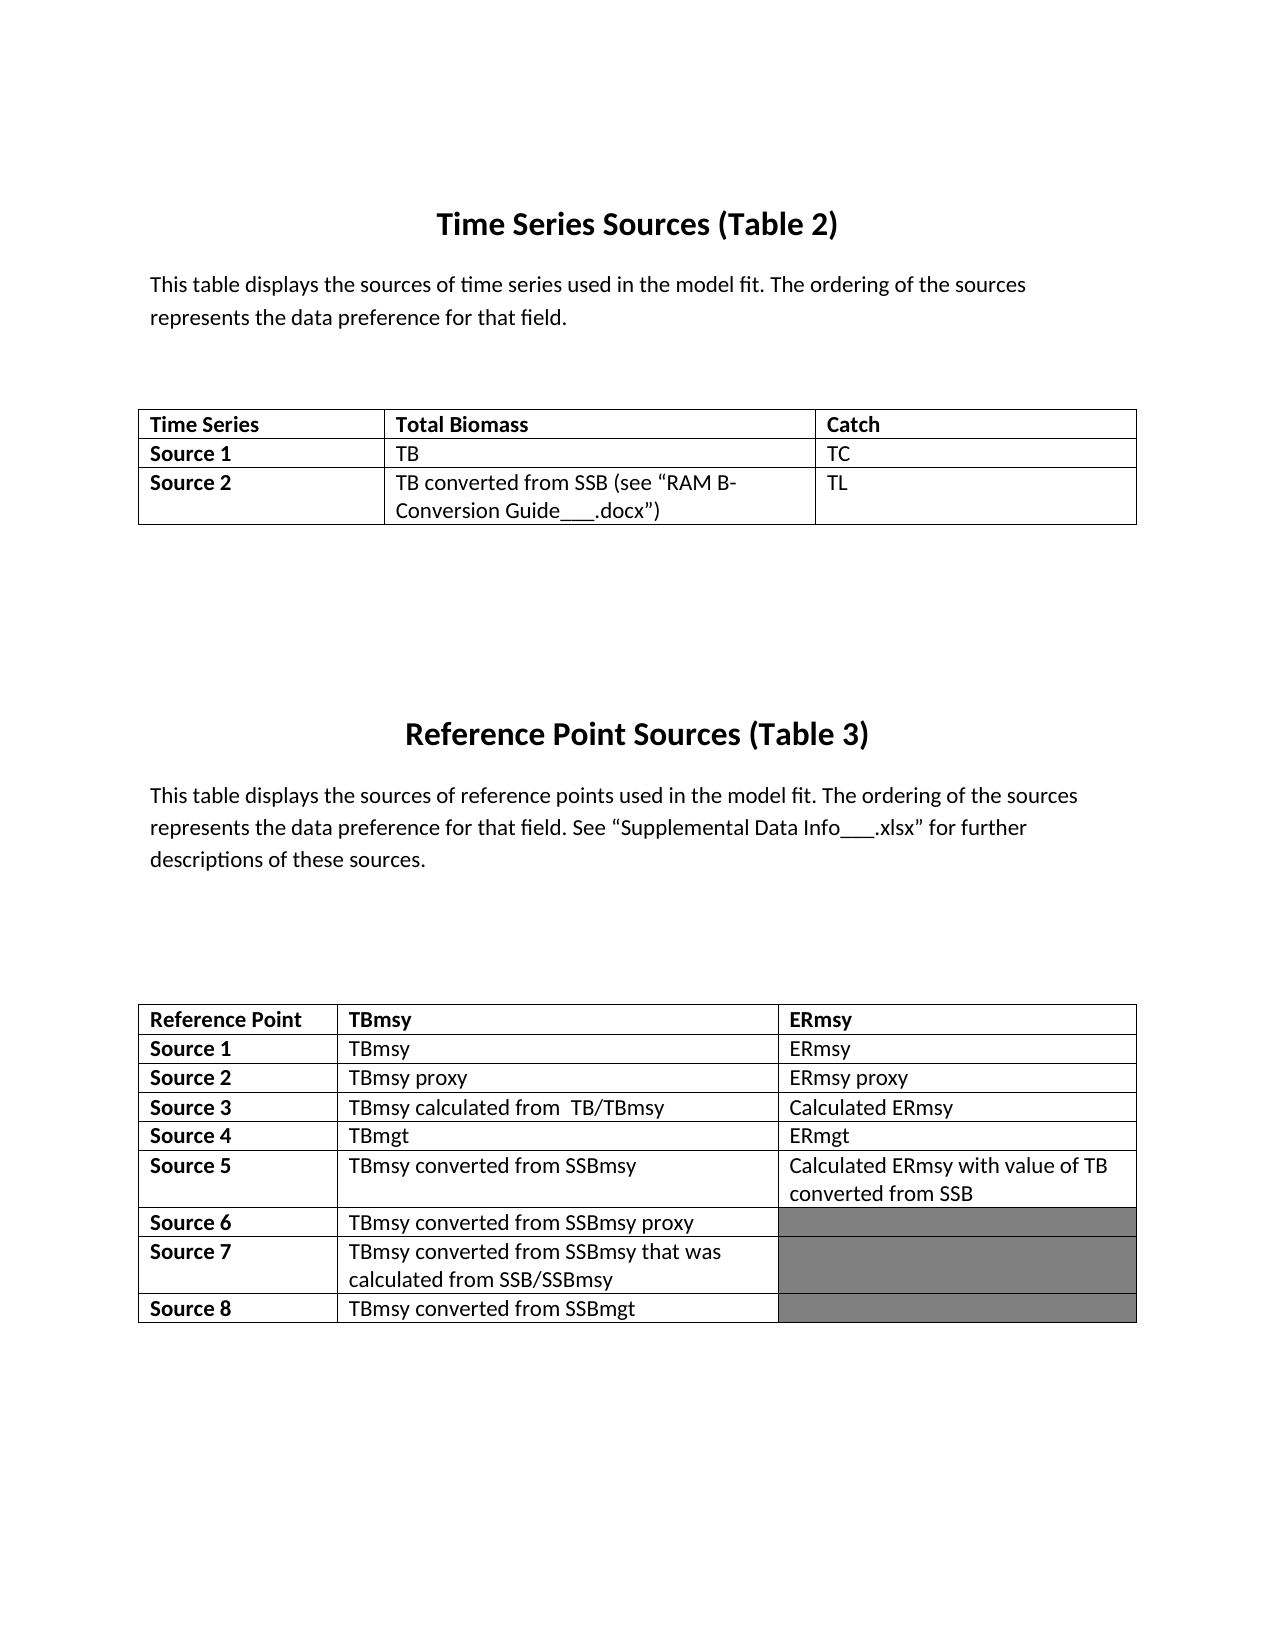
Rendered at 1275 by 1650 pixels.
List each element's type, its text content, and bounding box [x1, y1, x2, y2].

table_cell TB converted from SSB (see “RAM B-Conversion Guide___.docx”) [385, 468, 815, 524]
table_cell ERmgt [779, 1122, 1136, 1150]
table_header ERmsy [779, 1005, 1136, 1033]
table_cell Source 1 [139, 1035, 337, 1062]
table_cell Source 5 [139, 1151, 337, 1207]
table_cell TC [816, 439, 1136, 467]
table_cell TBmsy proxy [338, 1064, 778, 1092]
table_cell TBmsy calculated from TB/TBmsy [338, 1093, 778, 1121]
table_header Reference Point [139, 1005, 337, 1033]
table_cell ERmsy [779, 1035, 1136, 1062]
table_cell TBmgt [338, 1122, 778, 1150]
table_cell TB [385, 439, 815, 467]
table_cell Source 6 [139, 1208, 337, 1236]
table_cell Source 2 [139, 1064, 337, 1092]
text Reference Point Sources (Table 3) [150, 713, 1125, 754]
table_cell Source 3 [139, 1093, 337, 1121]
table_cell Source 1 [139, 439, 384, 467]
table_cell Calculated ERmsy with value of TB converted from SSB [779, 1151, 1136, 1207]
table_cell Source 4 [139, 1122, 337, 1150]
table_cell TBmsy [338, 1035, 778, 1062]
table_header TBmsy [338, 1005, 778, 1033]
text Time Series Sources (Table 2) [150, 203, 1125, 244]
table_cell TBmsy converted from SSBmsy proxy [338, 1208, 778, 1236]
table_cell TBmsy converted from SSBmgt [338, 1294, 778, 1322]
table_cell Calculated ERmsy [779, 1093, 1136, 1121]
table_cell TBmsy converted from SSBmsy that was calculated from SSB/SSBmsy [338, 1237, 778, 1293]
table_cell [779, 1294, 1136, 1322]
table_cell TBmsy converted from SSBmsy [338, 1151, 778, 1207]
table_header Total Biomass [385, 410, 815, 438]
table_cell ERmsy proxy [779, 1064, 1136, 1092]
table_cell [779, 1237, 1136, 1293]
table_cell TL [816, 468, 1136, 524]
text This table displays the sources of reference points used in the model fit. The ordering of the sources represents the data preference for that field. See “Supplemental Data Info___.xlsx” for further descriptions of these sources. [150, 781, 1125, 873]
table_cell Source 8 [139, 1294, 337, 1322]
text This table displays the sources of time series used in the model fit. The ordering of the sources represents the data preference for that field. [150, 271, 1125, 331]
table_header Time Series [139, 410, 384, 438]
table_cell Source 2 [139, 468, 384, 524]
table_cell Source 7 [139, 1237, 337, 1293]
table_cell [779, 1208, 1136, 1236]
table_header Catch [816, 410, 1136, 438]
